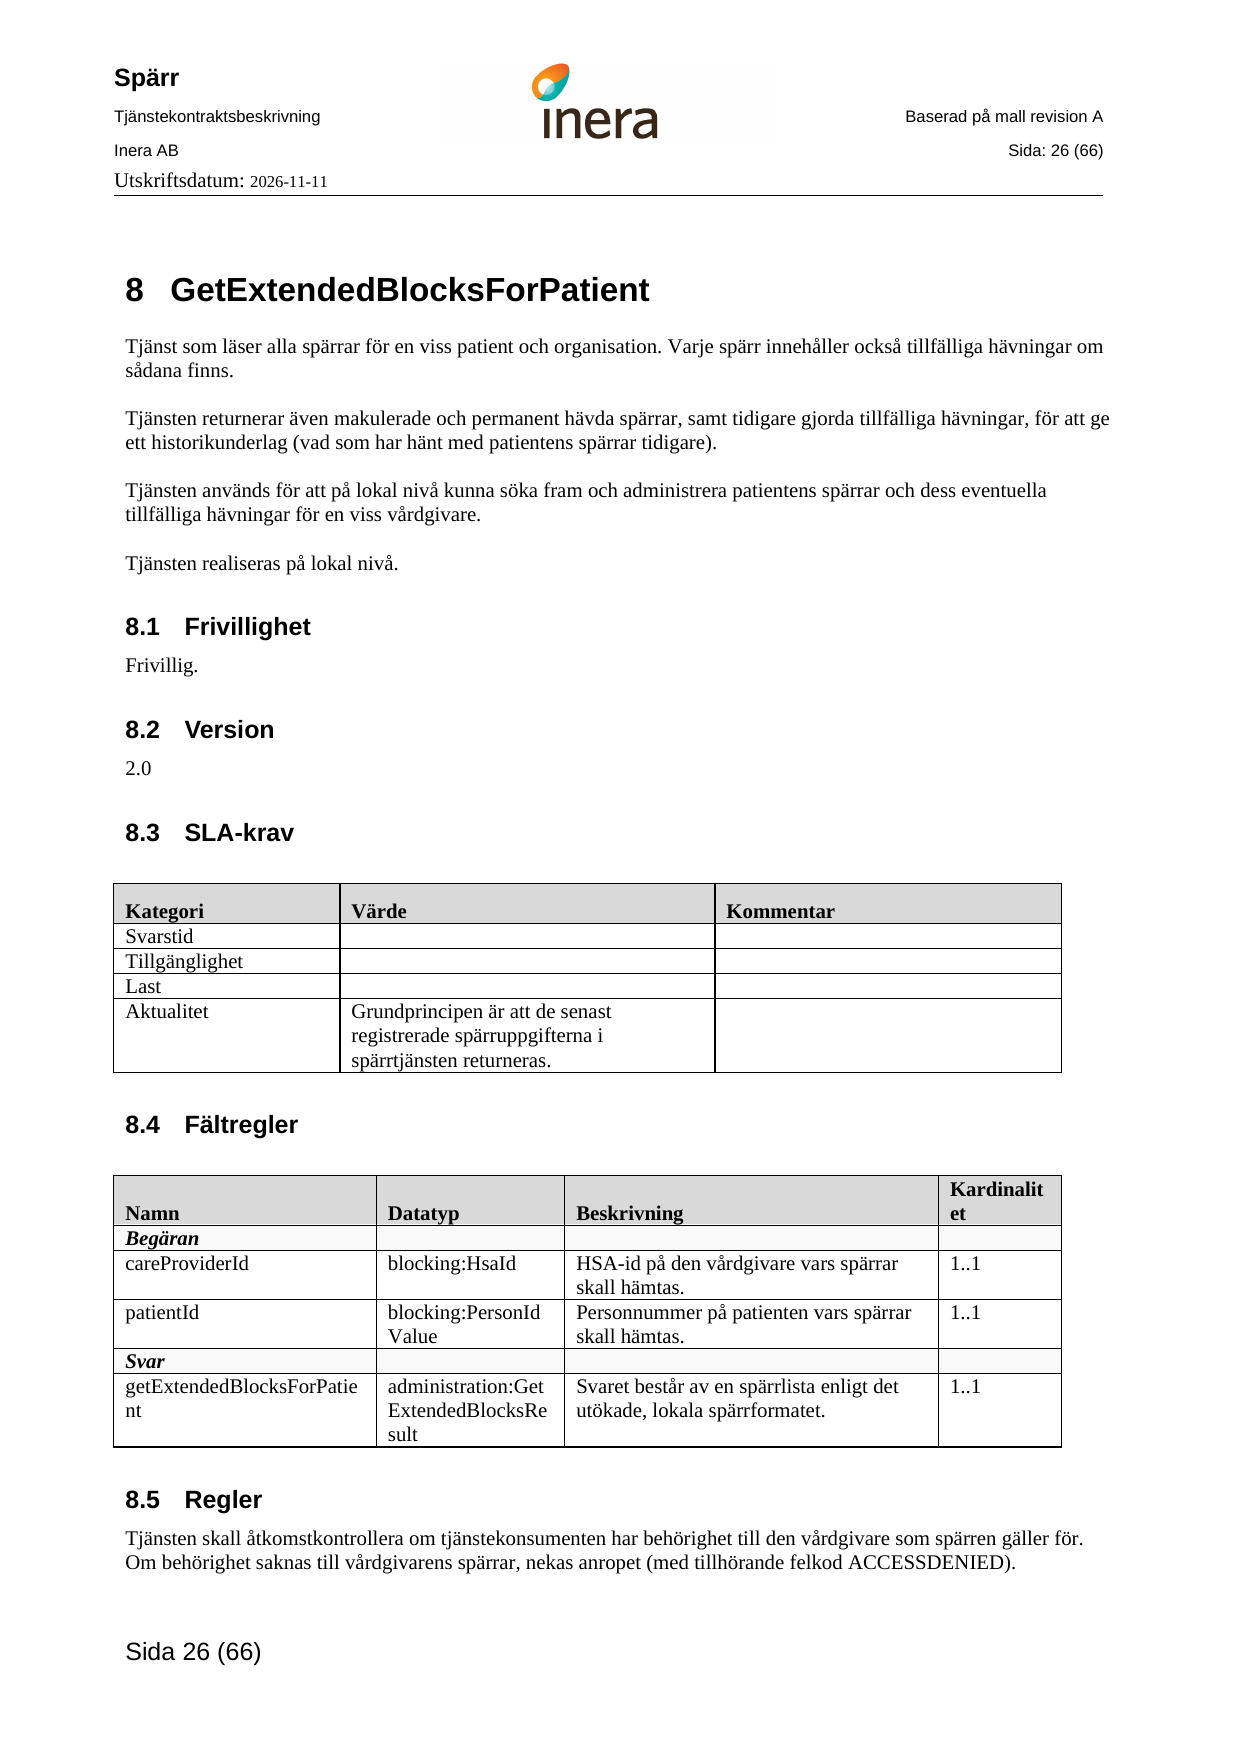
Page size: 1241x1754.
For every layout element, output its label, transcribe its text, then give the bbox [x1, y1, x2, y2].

subtitle GetExtendedBlocksForPatient [125, 271, 1115, 309]
table_cell Svar [114, 1349, 376, 1373]
table_header Värde [341, 884, 714, 923]
table_cell patientId [114, 1300, 376, 1348]
table_cell blocking:PersonIdValue [377, 1300, 564, 1348]
table_cell [716, 999, 1061, 1072]
text Tjänsten skall åtkomstkontrollera om tjänstekonsumenten har behörighet till den vårdgivare som spärren gäller för. Om behörighet saknas till vårdgivarens spärrar, nekas anropet (med tillhörande felkod ACCESSDENIED). [125, 1526, 1115, 1574]
table_cell [565, 1349, 938, 1373]
text 2.0 [125, 756, 1115, 780]
text Tjänsten returnerar även makulerade och permanent hävda spärrar, samt tidigare gjorda tillfälliga hävningar, för att ge ett historikunderlag (vad som har hänt med patientens spärrar tidigare). [125, 406, 1115, 454]
table_cell careProviderId [114, 1251, 376, 1299]
table_cell 1..1 [939, 1374, 1061, 1446]
table_cell administration:GetExtendedBlocksResult [377, 1374, 564, 1446]
table_cell [341, 974, 714, 998]
table_cell Grundprincipen är att de senast registrerade spärruppgifterna i spärrtjänsten returneras. [341, 999, 714, 1072]
picture [439, 63, 777, 139]
subtitle Frivillighet [125, 612, 956, 641]
table_cell [341, 924, 714, 948]
subtitle Fältregler [125, 1110, 956, 1139]
table_cell [377, 1349, 564, 1373]
text Tjänsten används för att på lokal nivå kunna söka fram och administrera patientens spärrar och dess eventuella tillfälliga hävningar för en viss vårdgivare. [125, 478, 1115, 526]
text Frivillig. [125, 653, 1115, 677]
subtitle SLA-krav [125, 818, 956, 846]
table_header Beskrivning [565, 1176, 938, 1224]
text Tjänsten realiseras på lokal nivå. [125, 551, 1115, 574]
table_cell [341, 949, 714, 973]
table_cell Aktualitet [114, 999, 339, 1072]
table_cell [716, 924, 1061, 948]
text Tjänst som läser alla spärrar för en viss patient och organisation. Varje spärr innehåller också tillfälliga hävningar om sådana finns. [125, 334, 1115, 382]
table_cell Begäran [114, 1226, 376, 1250]
table_header Kategori [114, 884, 339, 923]
table_cell [716, 949, 1061, 973]
table_header Kardinalitet [939, 1176, 1061, 1224]
subtitle Regler [125, 1485, 956, 1514]
table_cell [565, 1226, 938, 1250]
table_cell Tillgänglighet [114, 949, 339, 973]
table_cell [377, 1226, 564, 1250]
subtitle Version [125, 715, 956, 744]
table_header Datatyp [377, 1176, 564, 1224]
table_cell HSA-id på den vårdgivare vars spärrar skall hämtas. [565, 1251, 938, 1299]
table_cell 1..1 [939, 1251, 1061, 1299]
table_cell 1..1 [939, 1300, 1061, 1348]
table_cell [716, 974, 1061, 998]
table_cell [939, 1349, 1061, 1373]
table_cell Svarstid [114, 924, 339, 948]
table_cell Last [114, 974, 339, 998]
table_cell blocking:HsaId [377, 1251, 564, 1299]
table_cell getExtendedBlocksForPatient [114, 1374, 376, 1446]
table_header Namn [114, 1176, 376, 1224]
table_cell Svaret består av en spärrlista enligt det utökade, lokala spärrformatet. [565, 1374, 938, 1446]
table_cell [939, 1226, 1061, 1250]
table_cell Personnummer på patienten vars spärrar skall hämtas. [565, 1300, 938, 1348]
table_header Kommentar [716, 884, 1061, 923]
